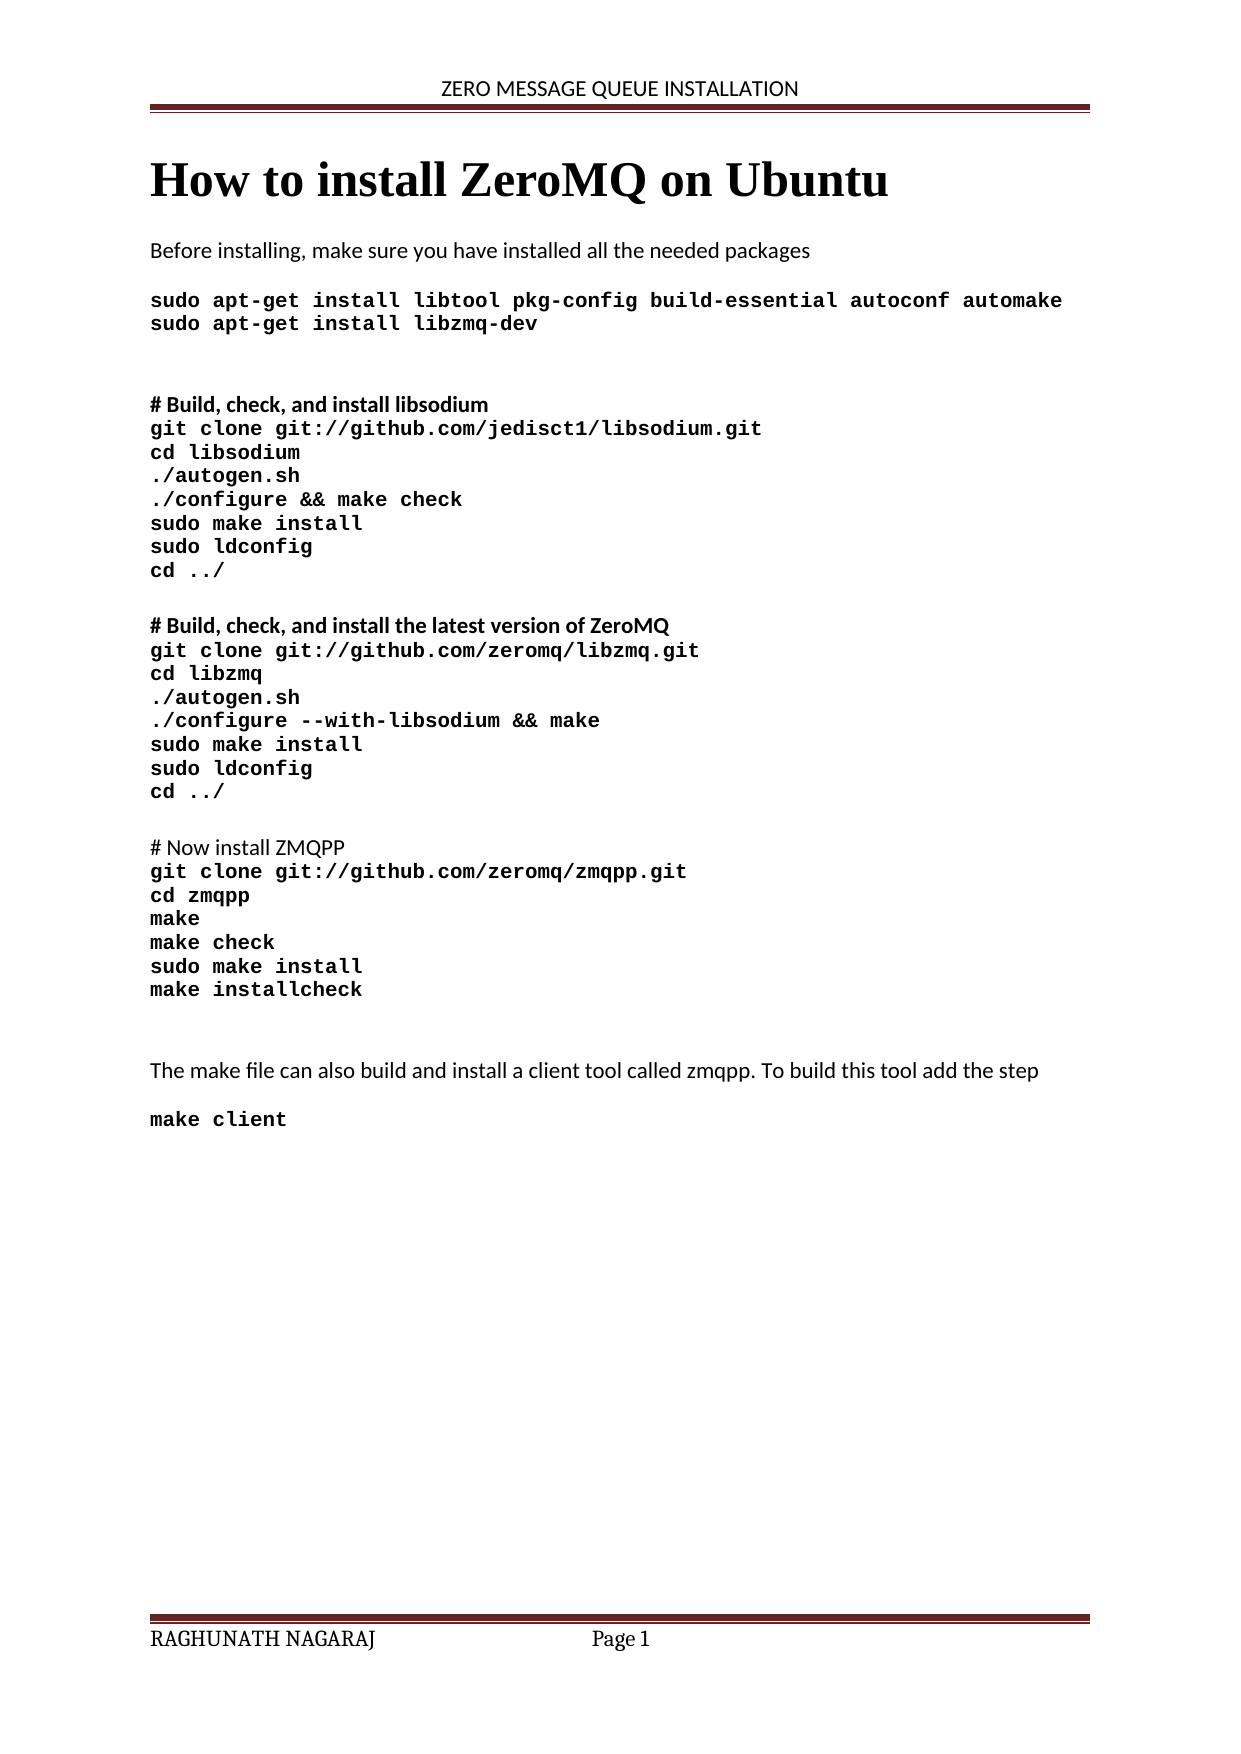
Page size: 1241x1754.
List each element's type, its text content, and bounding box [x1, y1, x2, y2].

text Before installing, make sure you have installed all the needed packages [150, 237, 1090, 265]
text How to install ZeroMQ on Ubuntu [150, 150, 1090, 207]
text sudo apt-get install libtool pkg-config build-essential autoconf automake [150, 290, 1090, 313]
text The make file can also build and install a client tool called zmqpp. To build this tool add the step [150, 1056, 1090, 1084]
table_header # Build, check, and install libsodium git clone git://github.com/jedisct1/libsodium.git cd libsodium ./autogen.sh ./configure && make check sudo make install sudo ldconfig cd ../ # Build, check, and install the latest version of ZeroMQ git clone git://github.com/zeromq/libzmq.git cd libzmq ./autogen.sh ./configure --with-libsodium && make sudo make install sudo ldconfig cd ../ # Now install ZMQPP git clone git://github.com/zeromq/zmqpp.git cd zmqpp make make check sudo make install make installcheck [139, 390, 1101, 1003]
text sudo apt-get install libzmq-dev [150, 313, 1090, 337]
text make client [150, 1109, 1090, 1133]
